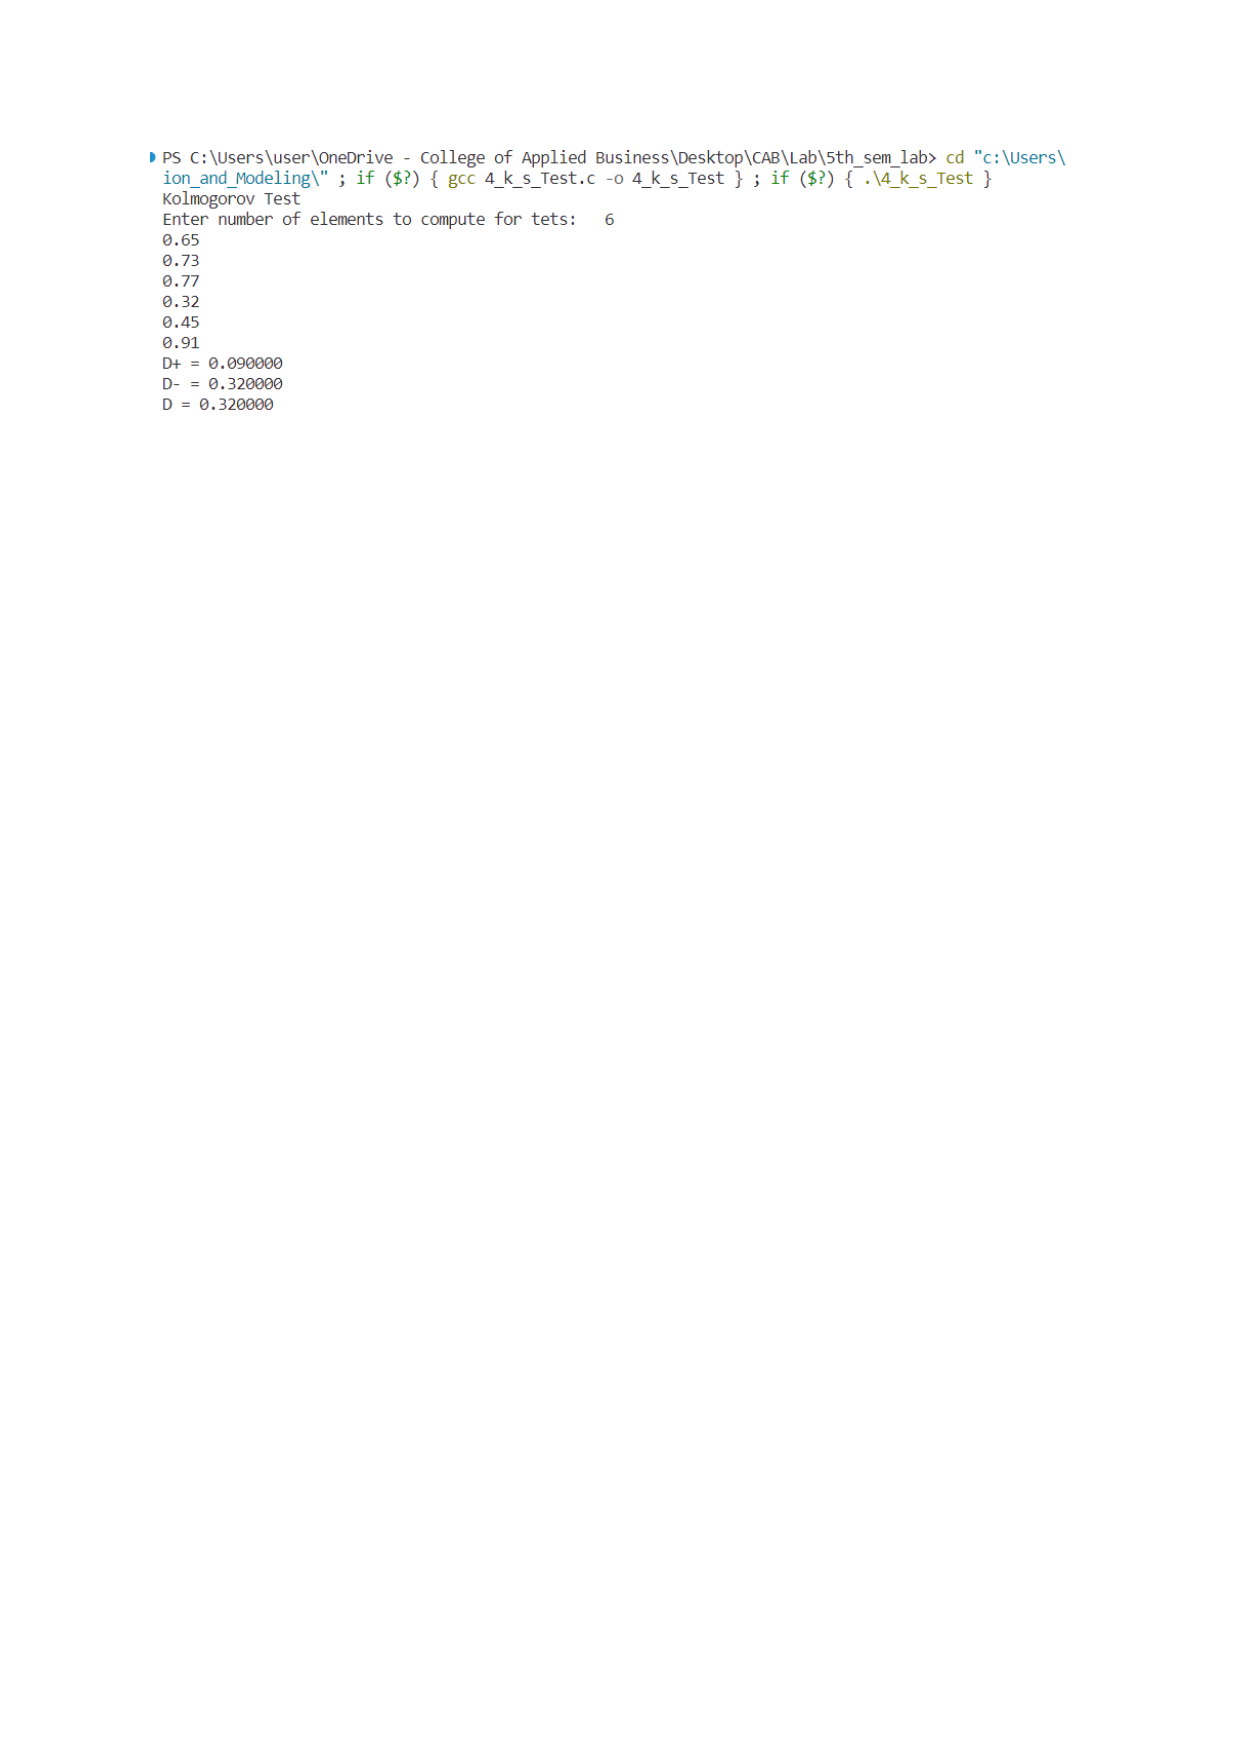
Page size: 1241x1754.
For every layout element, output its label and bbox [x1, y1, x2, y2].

picture [150, 150, 1067, 416]
